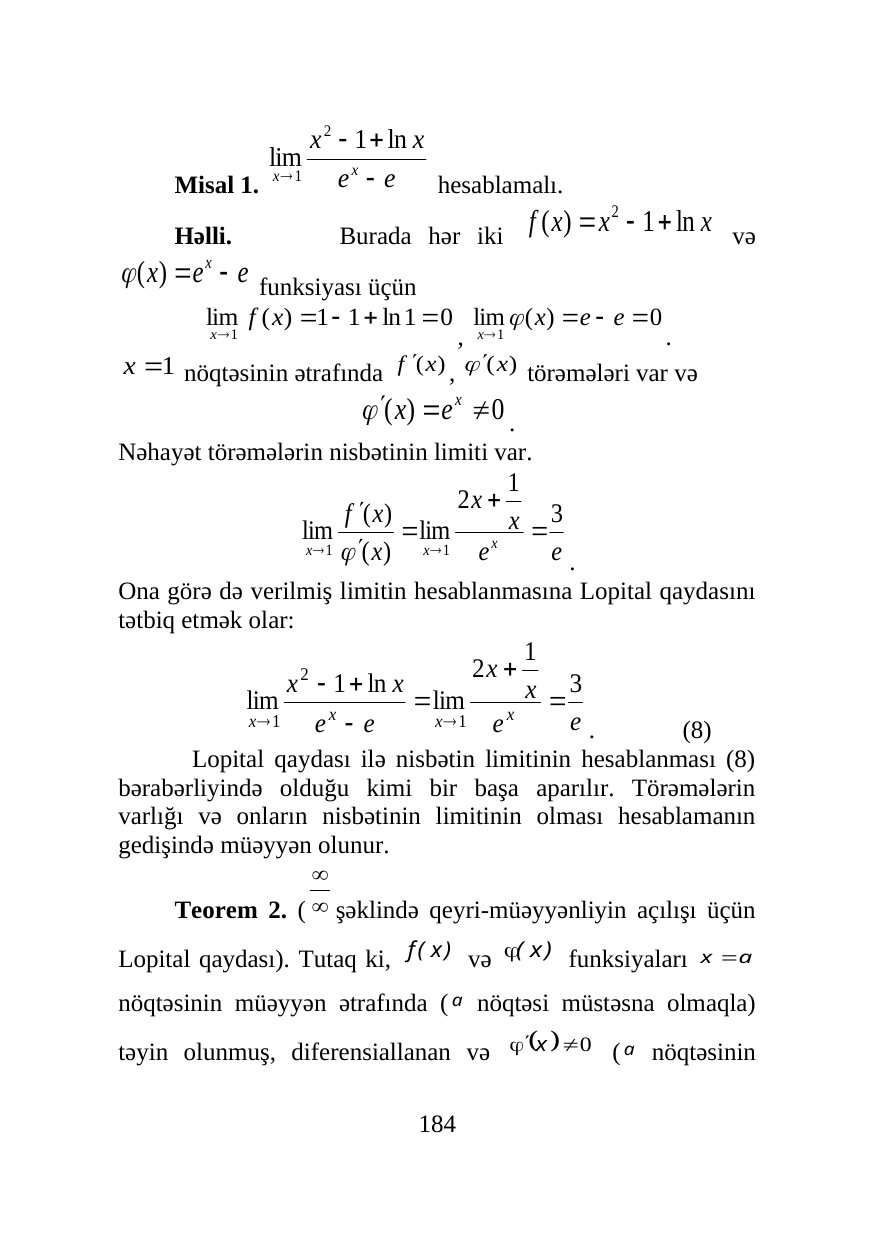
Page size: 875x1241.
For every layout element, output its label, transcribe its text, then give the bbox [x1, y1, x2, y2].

text nöqtəsinin ətrafında , törəmələri var və [118, 351, 756, 386]
text . (8) [118, 634, 756, 744]
text . [118, 466, 756, 576]
text Misal 1. hesablamalı. [118, 118, 756, 199]
text Nəhayət törəmələrin nisbətinin limiti var. [118, 437, 756, 466]
text Ona görə də verilmiş limitin hesablanmasına Lopital qaydasını tətbiq etmək olar: [118, 576, 756, 634]
text . [118, 386, 756, 437]
text Həlli. Burada hər iki və funksiyası üçün [118, 199, 756, 300]
text , . [118, 300, 756, 351]
text Lopital qaydası ilə nisbətin limitinin hesablanması (8) bərabərliyində olduğu kimi bir başa aparılır. Törəmələrin varlığı və onların nisbətinin limitinin olması hesablamanın gedişində müəyyən olunur. [118, 744, 756, 859]
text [118, 859, 756, 1066]
